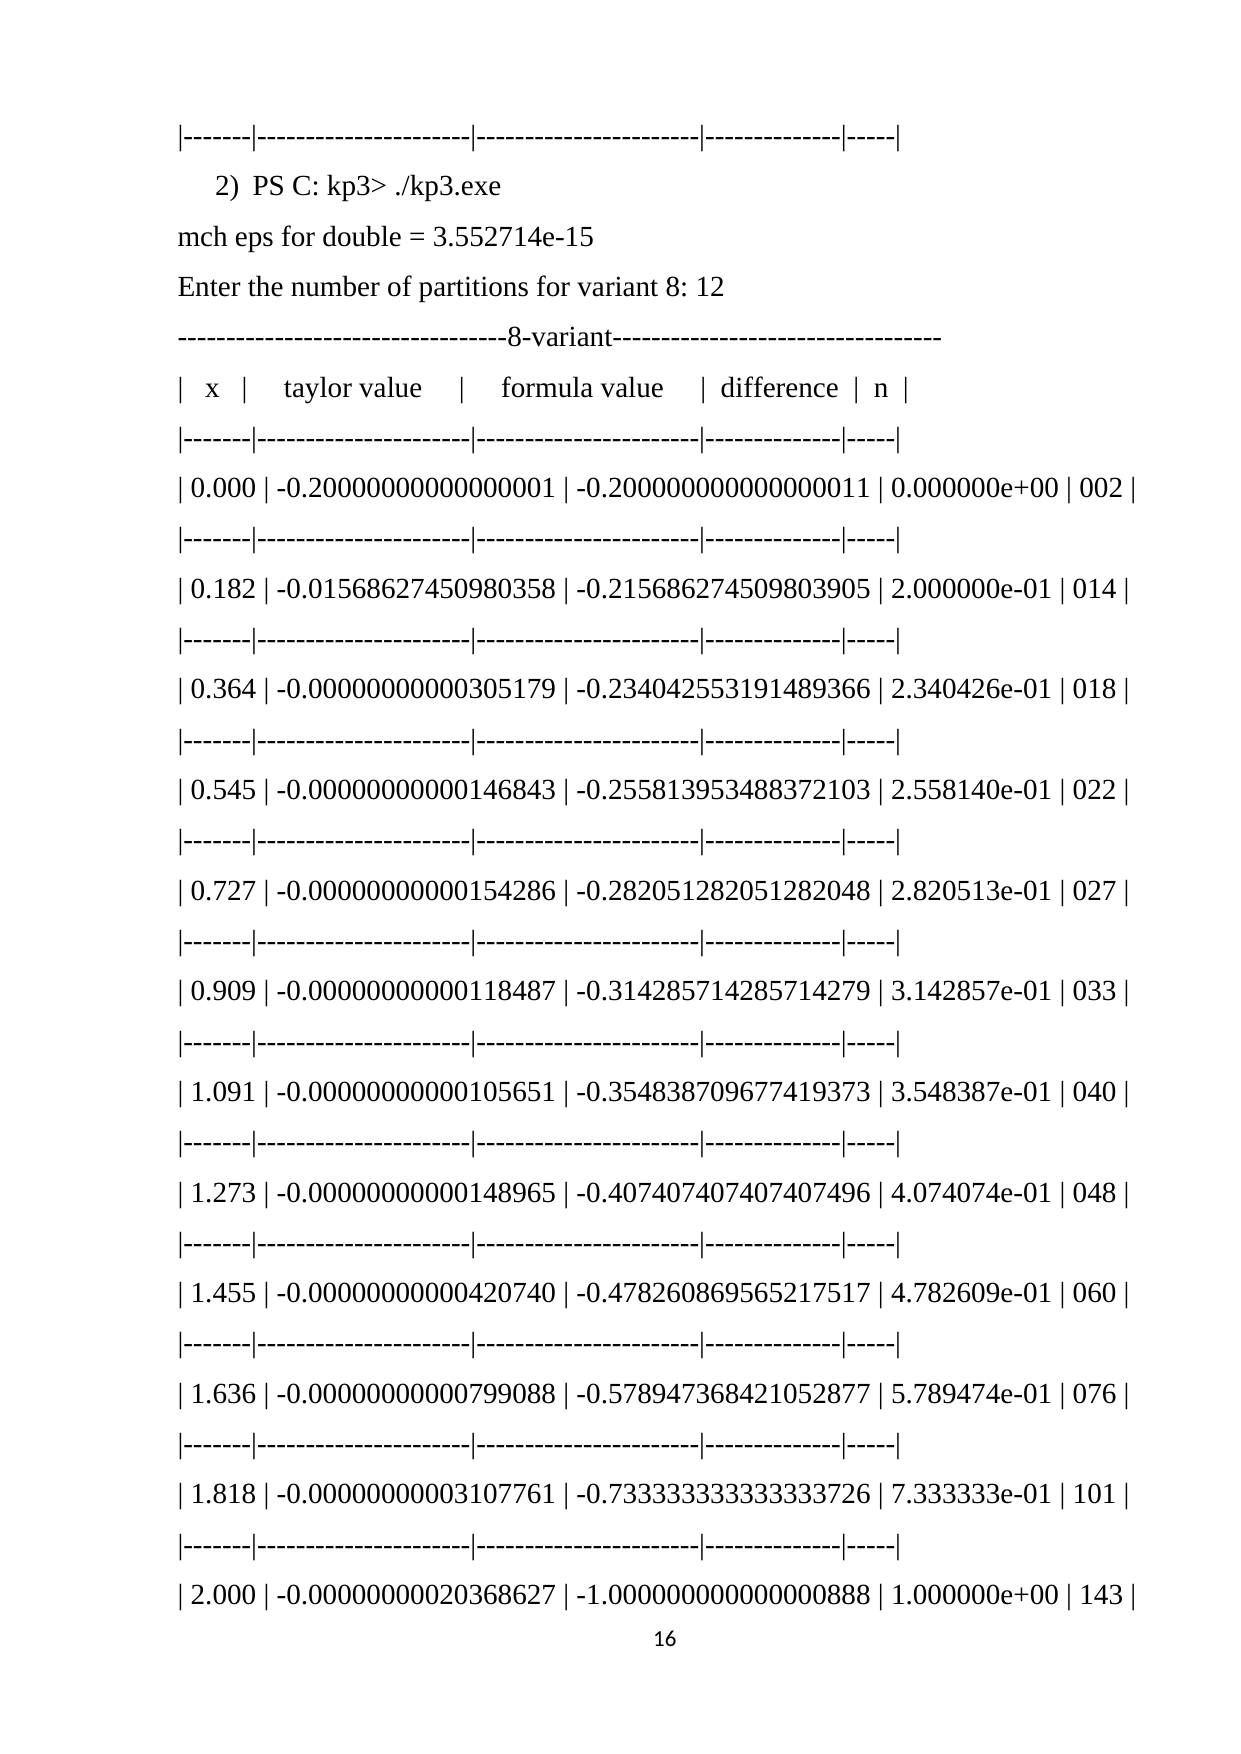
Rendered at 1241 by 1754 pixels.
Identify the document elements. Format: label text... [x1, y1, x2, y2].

text | 0.182 | -0.01568627450980358 | -0.215686274509803905 | 2.000000e-01 | 014 | [177, 571, 1152, 604]
text | 1.455 | -0.00000000000420740 | -0.478260869565217517 | 4.782609e-01 | 060 | [177, 1275, 1152, 1309]
text | 1.091 | -0.00000000000105651 | -0.354838709677419373 | 3.548387e-01 | 040 | [177, 1074, 1152, 1108]
text |-------|----------------------|-----------------------|--------------|-----| [177, 1124, 1152, 1158]
text |-------|----------------------|-----------------------|--------------|-----| [177, 621, 1152, 655]
text mch eps for double = 3.552714e-15 [177, 219, 1152, 252]
text | 2.000 | -0.00000000020368627 | -1.000000000000000888 | 1.000000e+00 | 143 | [177, 1577, 1152, 1611]
text |-------|----------------------|-----------------------|--------------|-----| [177, 1426, 1152, 1460]
text | 0.909 | -0.00000000000118487 | -0.314285714285714279 | 3.142857e-01 | 033 | [177, 973, 1152, 1007]
text |-------|----------------------|-----------------------|--------------|-----| [177, 1326, 1152, 1359]
text |-------|----------------------|-----------------------|--------------|-----| [177, 722, 1152, 755]
list PS C: kp3> ./kp3.exe [215, 168, 1152, 202]
text Enter the number of partitions for variant 8: 12 [177, 269, 1152, 303]
text ----------------------------------8-variant---------------------------------- [177, 319, 1152, 353]
text | 0.000 | -0.20000000000000001 | -0.200000000000000011 | 0.000000e+00 | 002 | [177, 470, 1152, 504]
text | 0.364 | -0.00000000000305179 | -0.234042553191489366 | 2.340426e-01 | 018 | [177, 672, 1152, 705]
text | 0.545 | -0.00000000000146843 | -0.255813953488372103 | 2.558140e-01 | 022 | [177, 772, 1152, 806]
text |-------|----------------------|-----------------------|--------------|-----| [177, 822, 1152, 856]
text | x | taylor value | formula value | difference | n | [177, 370, 1152, 403]
text |-------|----------------------|-----------------------|--------------|-----| [177, 1024, 1152, 1057]
text | 0.727 | -0.00000000000154286 | -0.282051282051282048 | 2.820513e-01 | 027 | [177, 873, 1152, 906]
text |-------|----------------------|-----------------------|--------------|-----| [177, 521, 1152, 554]
text | 1.636 | -0.00000000000799088 | -0.578947368421052877 | 5.789474e-01 | 076 | [177, 1376, 1152, 1409]
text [177, 118, 1152, 152]
text |-------|----------------------|-----------------------|--------------|-----| [177, 1225, 1152, 1258]
text | 1.273 | -0.00000000000148965 | -0.407407407407407496 | 4.074074e-01 | 048 | [177, 1175, 1152, 1208]
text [177, 1527, 1152, 1560]
text |-------|----------------------|-----------------------|--------------|-----| [177, 923, 1152, 957]
text |-------|----------------------|-----------------------|--------------|-----| [177, 420, 1152, 453]
text | 1.818 | -0.00000000003107761 | -0.733333333333333726 | 7.333333e-01 | 101 | [177, 1477, 1152, 1510]
